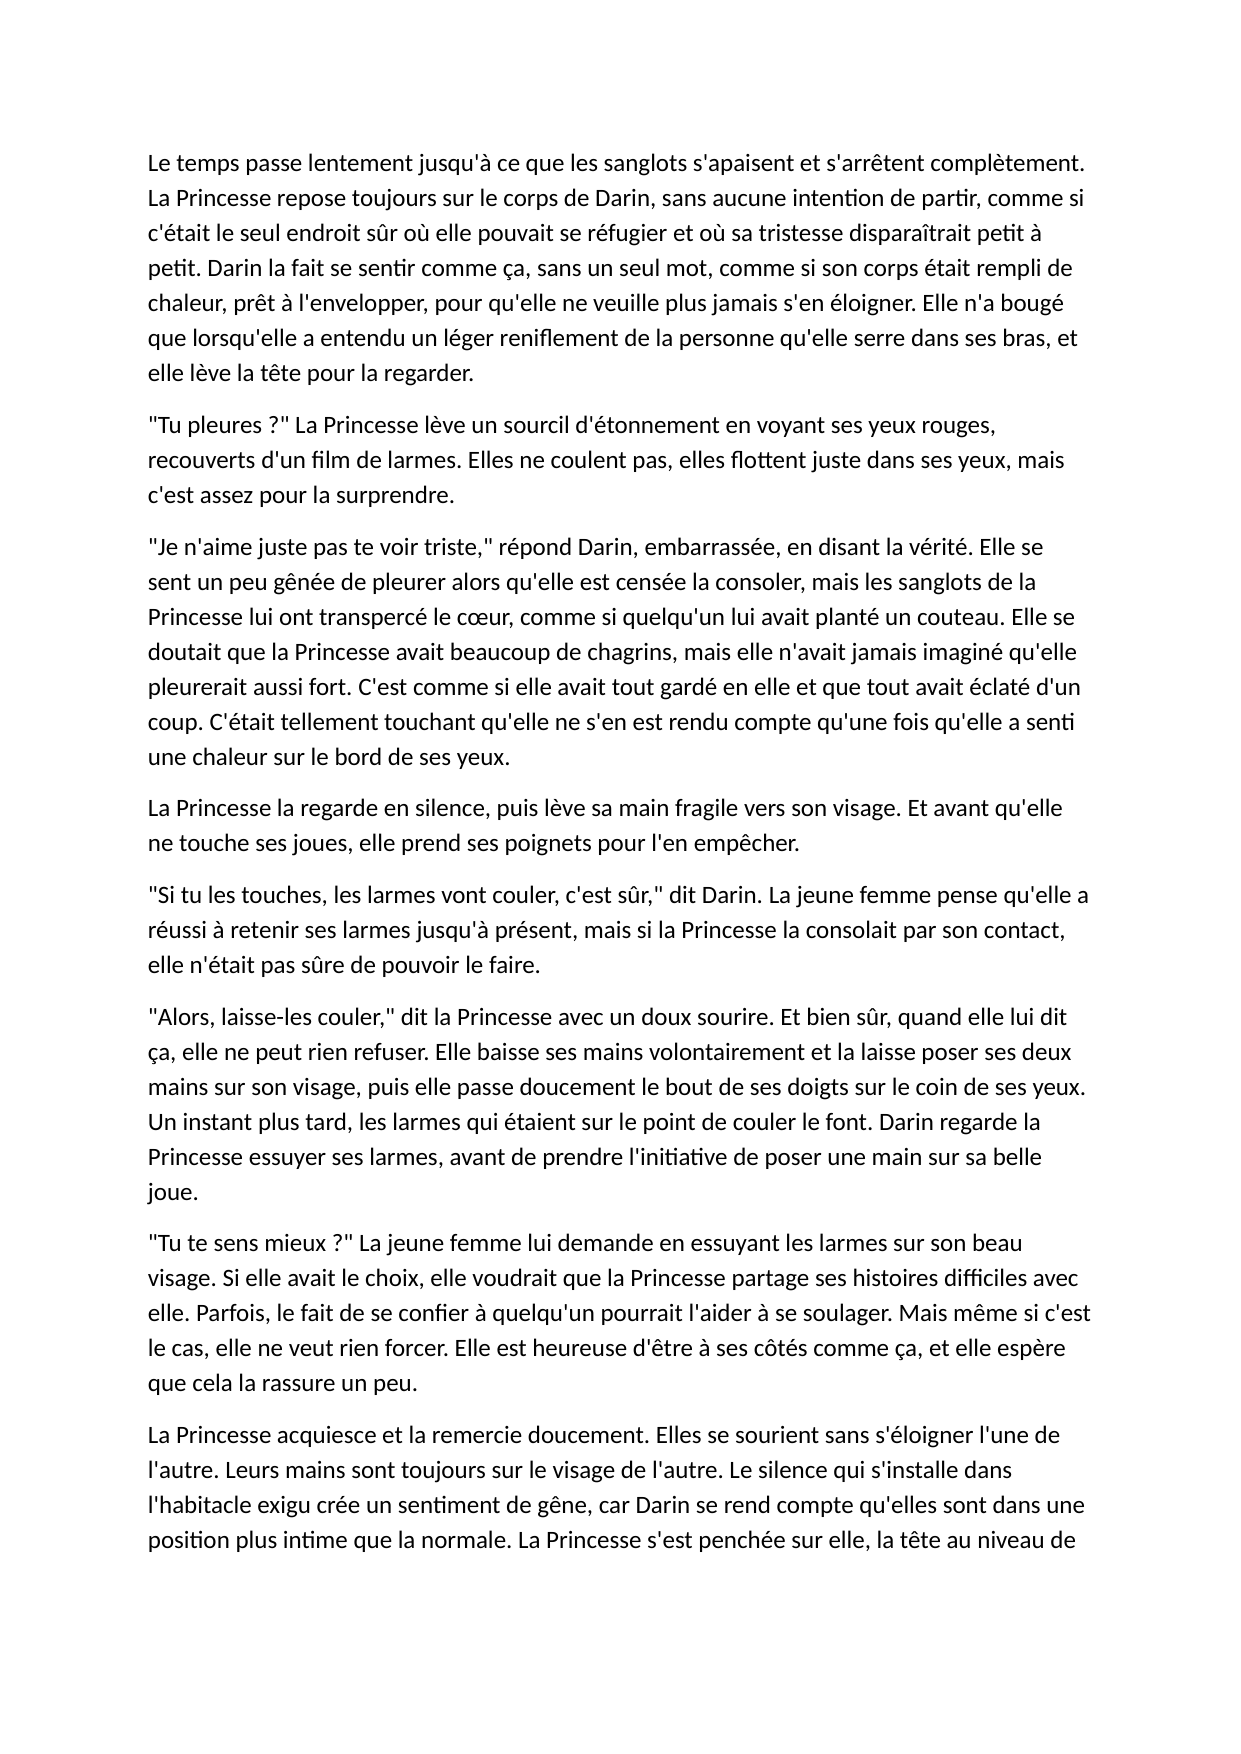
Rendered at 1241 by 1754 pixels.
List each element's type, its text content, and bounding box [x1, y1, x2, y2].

text "Si tu les touches, les larmes vont couler, c'est sûr," dit Darin. La jeune femme pense qu'elle a réussi à retenir ses larmes jusqu'à présent, mais si la Princesse la consolait par son contact, elle n'était pas sûre de pouvoir le faire. [148, 879, 1093, 980]
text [148, 1419, 1093, 1555]
text "Alors, laisse-les couler," dit la Princesse avec un doux sourire. Et bien sûr, quand elle lui dit ça, elle ne peut rien refuser. Elle baisse ses mains volontairement et la laisse poser ses deux mains sur son visage, puis elle passe doucement le bout de ses doigts sur le coin de ses yeux. Un instant plus tard, les larmes qui étaient sur le point de couler le font. Darin regarde la Princesse essuyer ses larmes, avant de prendre l'initiative de poser une main sur sa belle joue. [148, 1001, 1093, 1206]
text "Tu pleures ?" La Princesse lève un sourcil d'étonnement en voyant ses yeux rouges, recouverts d'un film de larmes. Elles ne coulent pas, elles flottent juste dans ses yeux, mais c'est assez pour la surprendre. [148, 409, 1093, 510]
text Le temps passe lentement jusqu'à ce que les sanglots s'apaisent et s'arrêtent complètement. La Princesse repose toujours sur le corps de Darin, sans aucune intention de partir, comme si c'était le seul endroit sûr où elle pouvait se réfugier et où sa tristesse disparaîtrait petit à petit. Darin la fait se sentir comme ça, sans un seul mot, comme si son corps était rempli de chaleur, prêt à l'envelopper, pour qu'elle ne veuille plus jamais s'en éloigner. Elle n'a bougé que lorsqu'elle a entendu un léger reniflement de la personne qu'elle serre dans ses bras, et elle lève la tête pour la regarder. [148, 148, 1093, 388]
text "Je n'aime juste pas te voir triste," répond Darin, embarrassée, en disant la vérité. Elle se sent un peu gênée de pleurer alors qu'elle est censée la consoler, mais les sanglots de la Princesse lui ont transpercé le cœur, comme si quelqu'un lui avait planté un couteau. Elle se doutait que la Princesse avait beaucoup de chagrins, mais elle n'avait jamais imaginé qu'elle pleurerait aussi fort. C'est comme si elle avait tout gardé en elle et que tout avait éclaté d'un coup. C'était tellement touchant qu'elle ne s'en est rendu compte qu'une fois qu'elle a senti une chaleur sur le bord de ses yeux. [148, 531, 1093, 771]
text "Tu te sens mieux ?" La jeune femme lui demande en essuyant les larmes sur son beau visage. Si elle avait le choix, elle voudrait que la Princesse partage ses histoires difficiles avec elle. Parfois, le fait de se confier à quelqu'un pourrait l'aider à se soulager. Mais même si c'est le cas, elle ne veut rien forcer. Elle est heureuse d'être à ses côtés comme ça, et elle espère que cela la rassure un peu. [148, 1228, 1093, 1398]
text La Princesse la regarde en silence, puis lève sa main fragile vers son visage. Et avant qu'elle ne touche ses joues, elle prend ses poignets pour l'en empêcher. [148, 793, 1093, 858]
